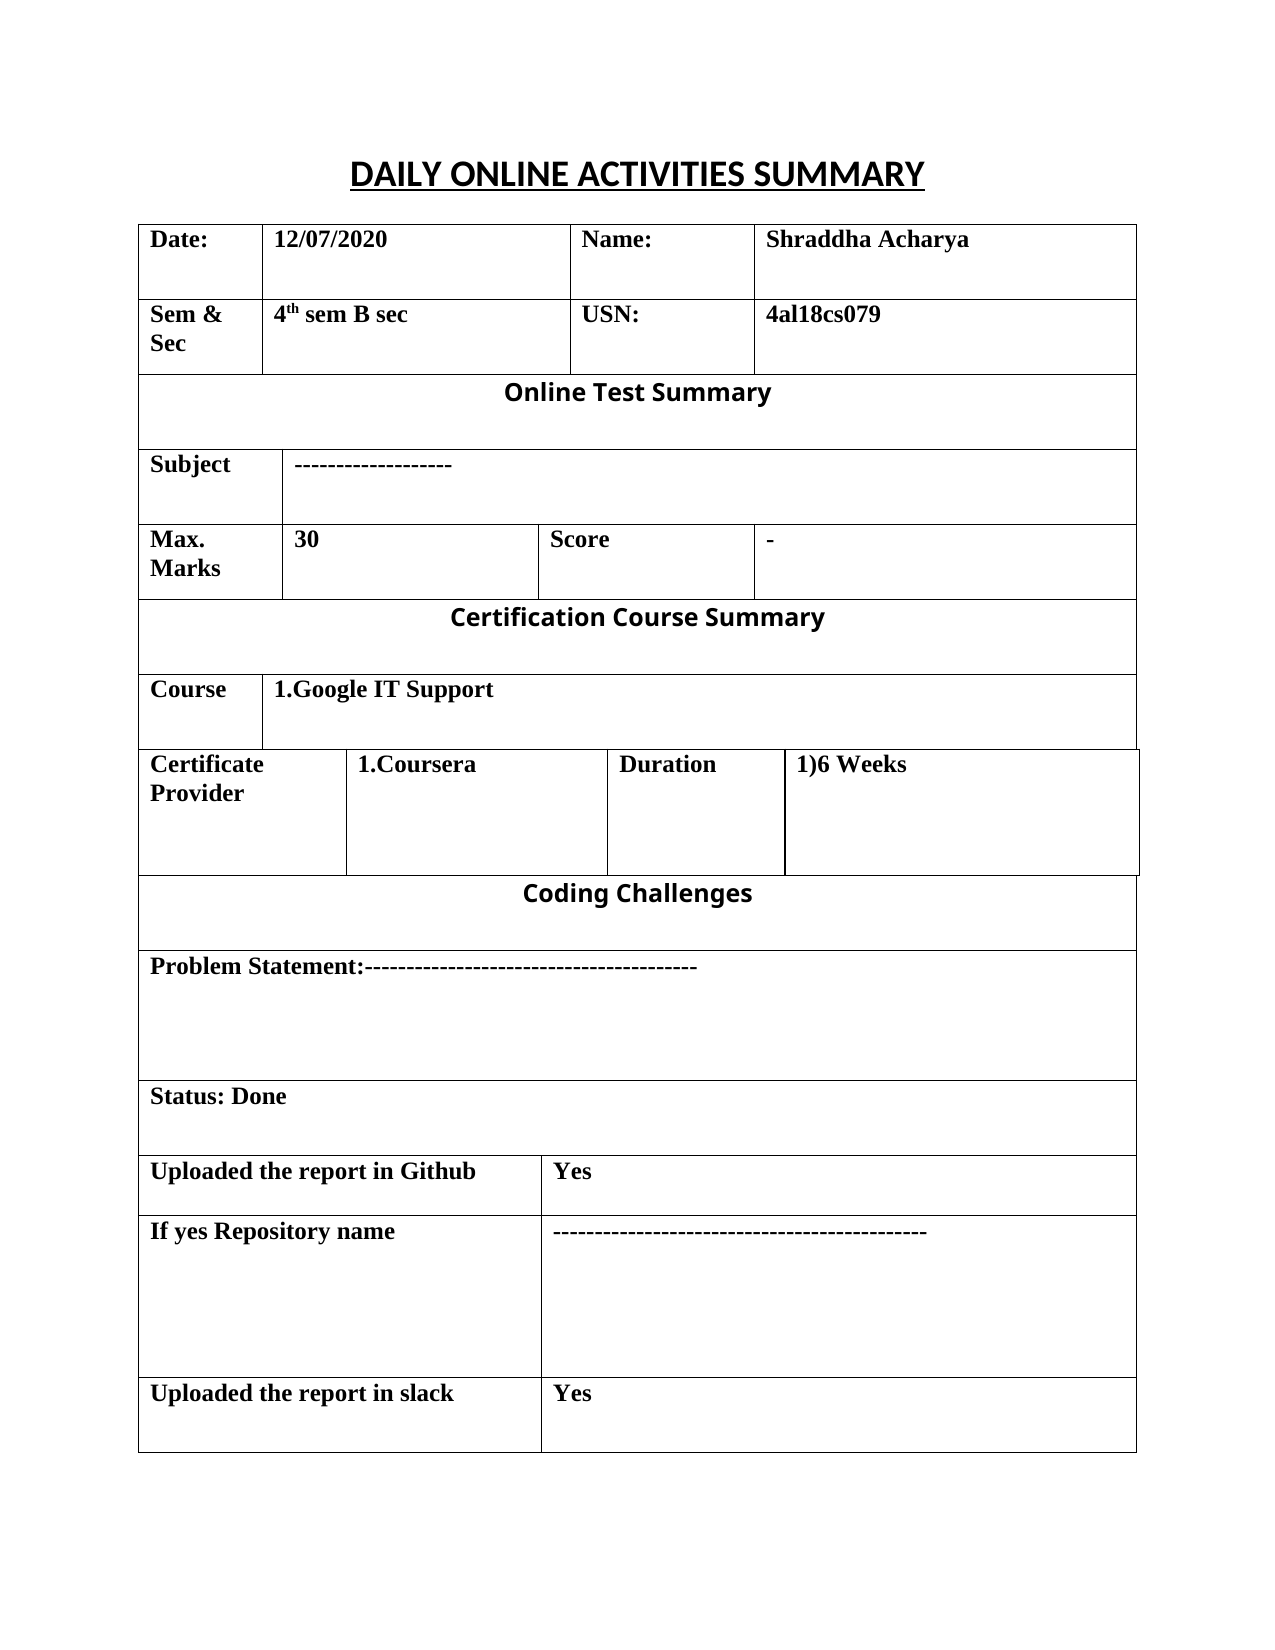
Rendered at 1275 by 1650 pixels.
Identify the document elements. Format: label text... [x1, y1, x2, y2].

table_cell Certificate Provider [139, 750, 346, 875]
table_cell Sem & Sec [139, 300, 262, 373]
table_cell 30 [283, 525, 538, 598]
table_cell If yes Repository name [139, 1216, 541, 1377]
table_cell Problem Statement:---------------------------------------- [139, 951, 1136, 1080]
table_cell Certification Course Summary [139, 600, 1136, 673]
table_cell Subject [139, 450, 282, 523]
text DAILY ONLINE ACTIVITIES SUMMARY [150, 150, 1125, 196]
table_cell Yes [542, 1378, 1136, 1452]
table_cell 1.Coursera [347, 750, 607, 875]
table_cell Course [139, 675, 262, 748]
table_cell Uploaded the report in Github [139, 1156, 541, 1215]
table_cell --------------------------------------------- [542, 1216, 1136, 1377]
table_cell 4al18cs079 [755, 300, 1136, 373]
table_cell ------------------- [283, 450, 1136, 523]
table_cell 4th sem B sec [263, 300, 570, 373]
table_cell Status: Done [139, 1081, 1136, 1155]
table_cell Coding Challenges [139, 876, 1136, 950]
table_cell 1.Google IT Support [263, 675, 1136, 748]
table_header Date: [139, 225, 262, 298]
table_cell Score [539, 525, 754, 598]
table_header 12/07/2020 [263, 225, 570, 298]
table_cell Max. Marks [139, 525, 282, 598]
table_cell Online Test Summary [139, 375, 1136, 448]
table_cell Uploaded the report in slack [139, 1378, 541, 1452]
table_header Shraddha Acharya [755, 225, 1136, 298]
table_cell Duration [608, 750, 784, 875]
table_cell Yes [542, 1156, 1136, 1215]
table_cell 1)6 Weeks [786, 750, 1139, 875]
table_cell USN: [571, 300, 754, 373]
table_header Name: [571, 225, 754, 298]
table_cell - [755, 525, 1136, 598]
